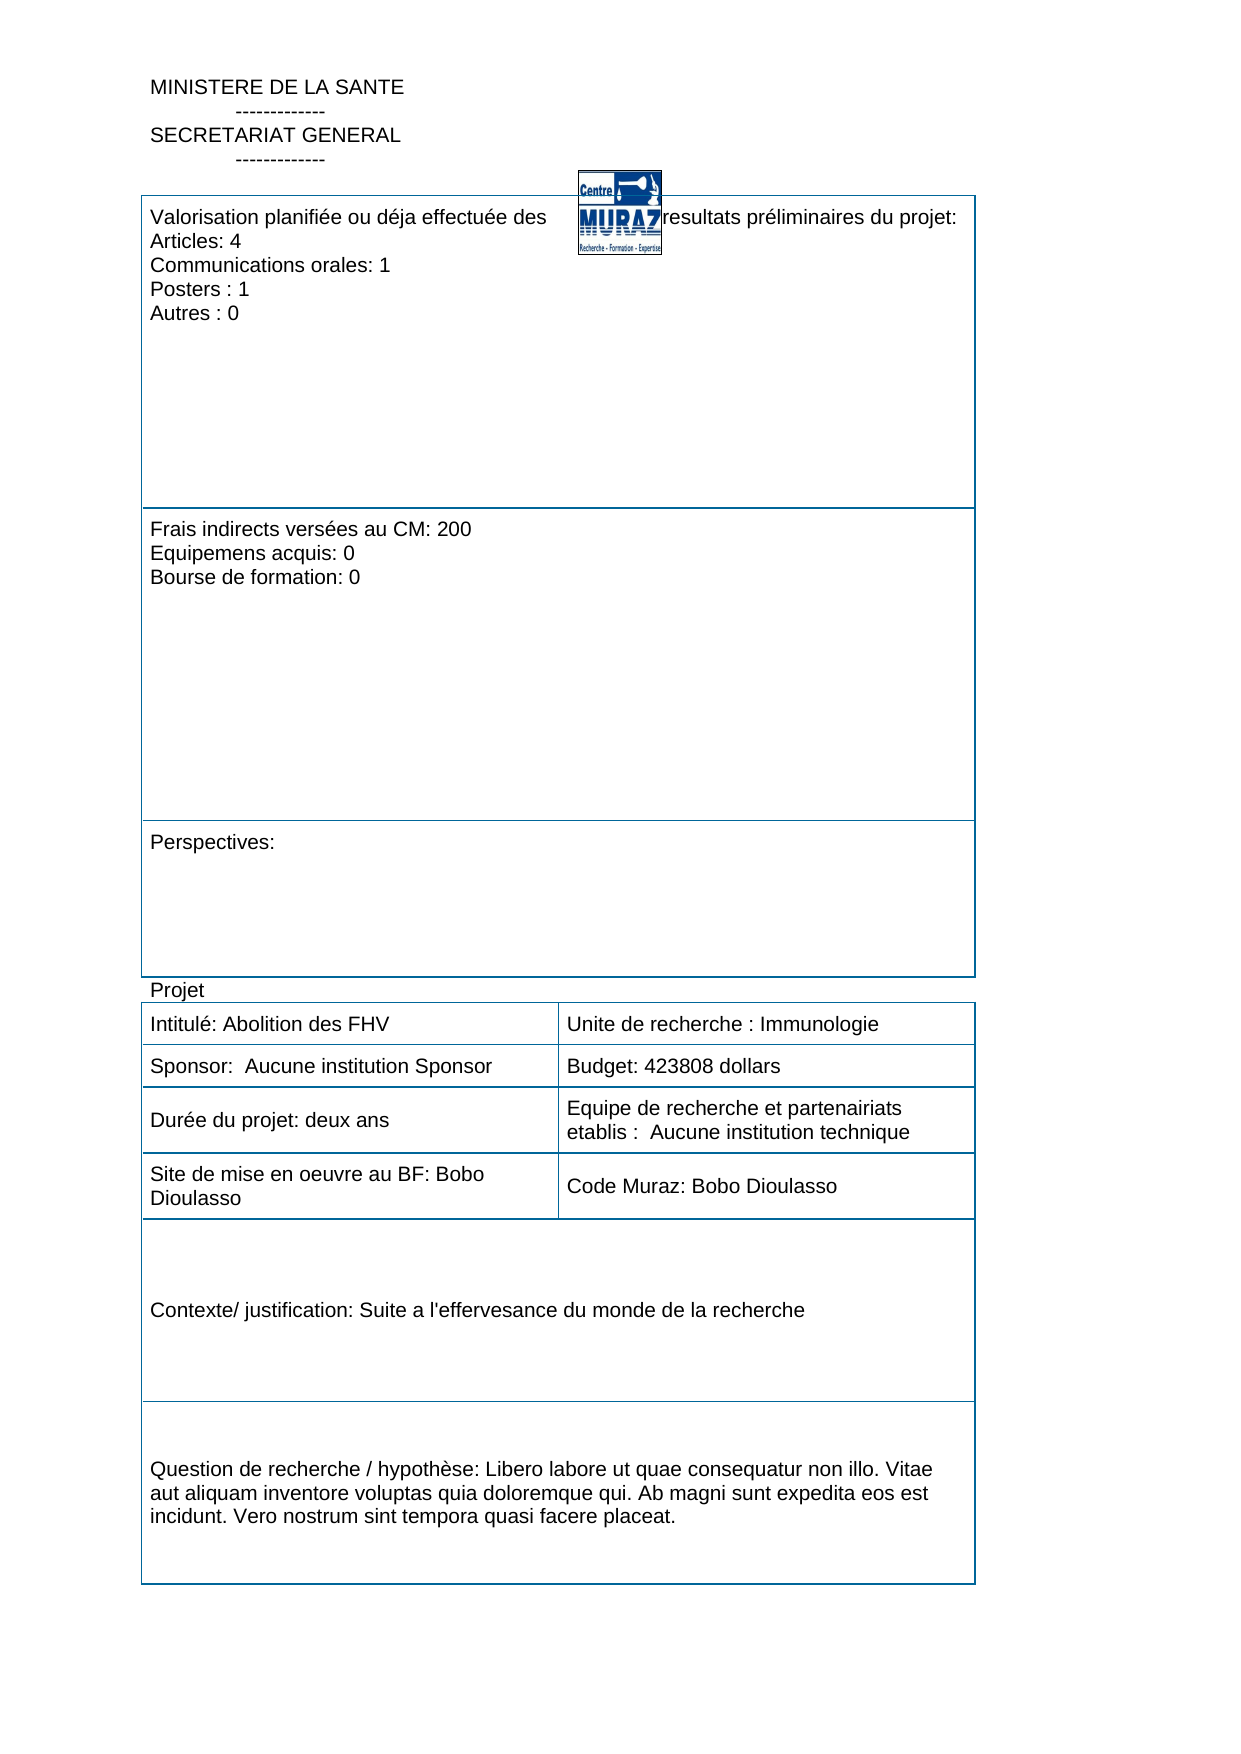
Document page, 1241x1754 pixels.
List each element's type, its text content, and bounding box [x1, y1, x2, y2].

table_cell Question de recherche / hypothèse: Libero labore ut quae consequatur non illo. Vitae aut aliquam inventore voluptas quia doloremque qui. Ab magni sunt expedita eos est incidunt. Vero nostrum sint tempora quasi facere placeat. [142, 1402, 974, 1583]
table_header Intitulé: Abolition des FHV [142, 1003, 558, 1044]
table_header Unite de recherche : Immunologie [559, 1003, 974, 1044]
table_cell Budget: 423808 dollars [559, 1045, 974, 1086]
table_cell Valorisation planifiée ou déja effectuée des resultats préliminaires du projet: Articles: 4 Communications orales: 1 Posters : 1 Autres : 0 [142, 196, 974, 507]
table_cell Equipe de recherche et partenairiats etablis : Aucune institution technique [559, 1088, 974, 1152]
table_cell Sponsor: Aucune institution Sponsor [142, 1045, 558, 1086]
text Projet [150, 978, 1090, 1002]
picture [579, 171, 661, 194]
table_cell Contexte/ justification: Suite a l'effervesance du monde de la recherche [142, 1219, 974, 1401]
table_cell Durée du projet: deux ans [142, 1087, 558, 1152]
table_cell Frais indirects versées au CM: 200 Equipemens acquis: 0 Bourse de formation: 0 [142, 508, 974, 820]
table_cell Site de mise en oeuvre au BF: Bobo Dioulasso [142, 1153, 558, 1218]
table_cell Perspectives: [142, 821, 974, 976]
table_cell Code Muraz: Bobo Dioulasso [559, 1154, 974, 1218]
